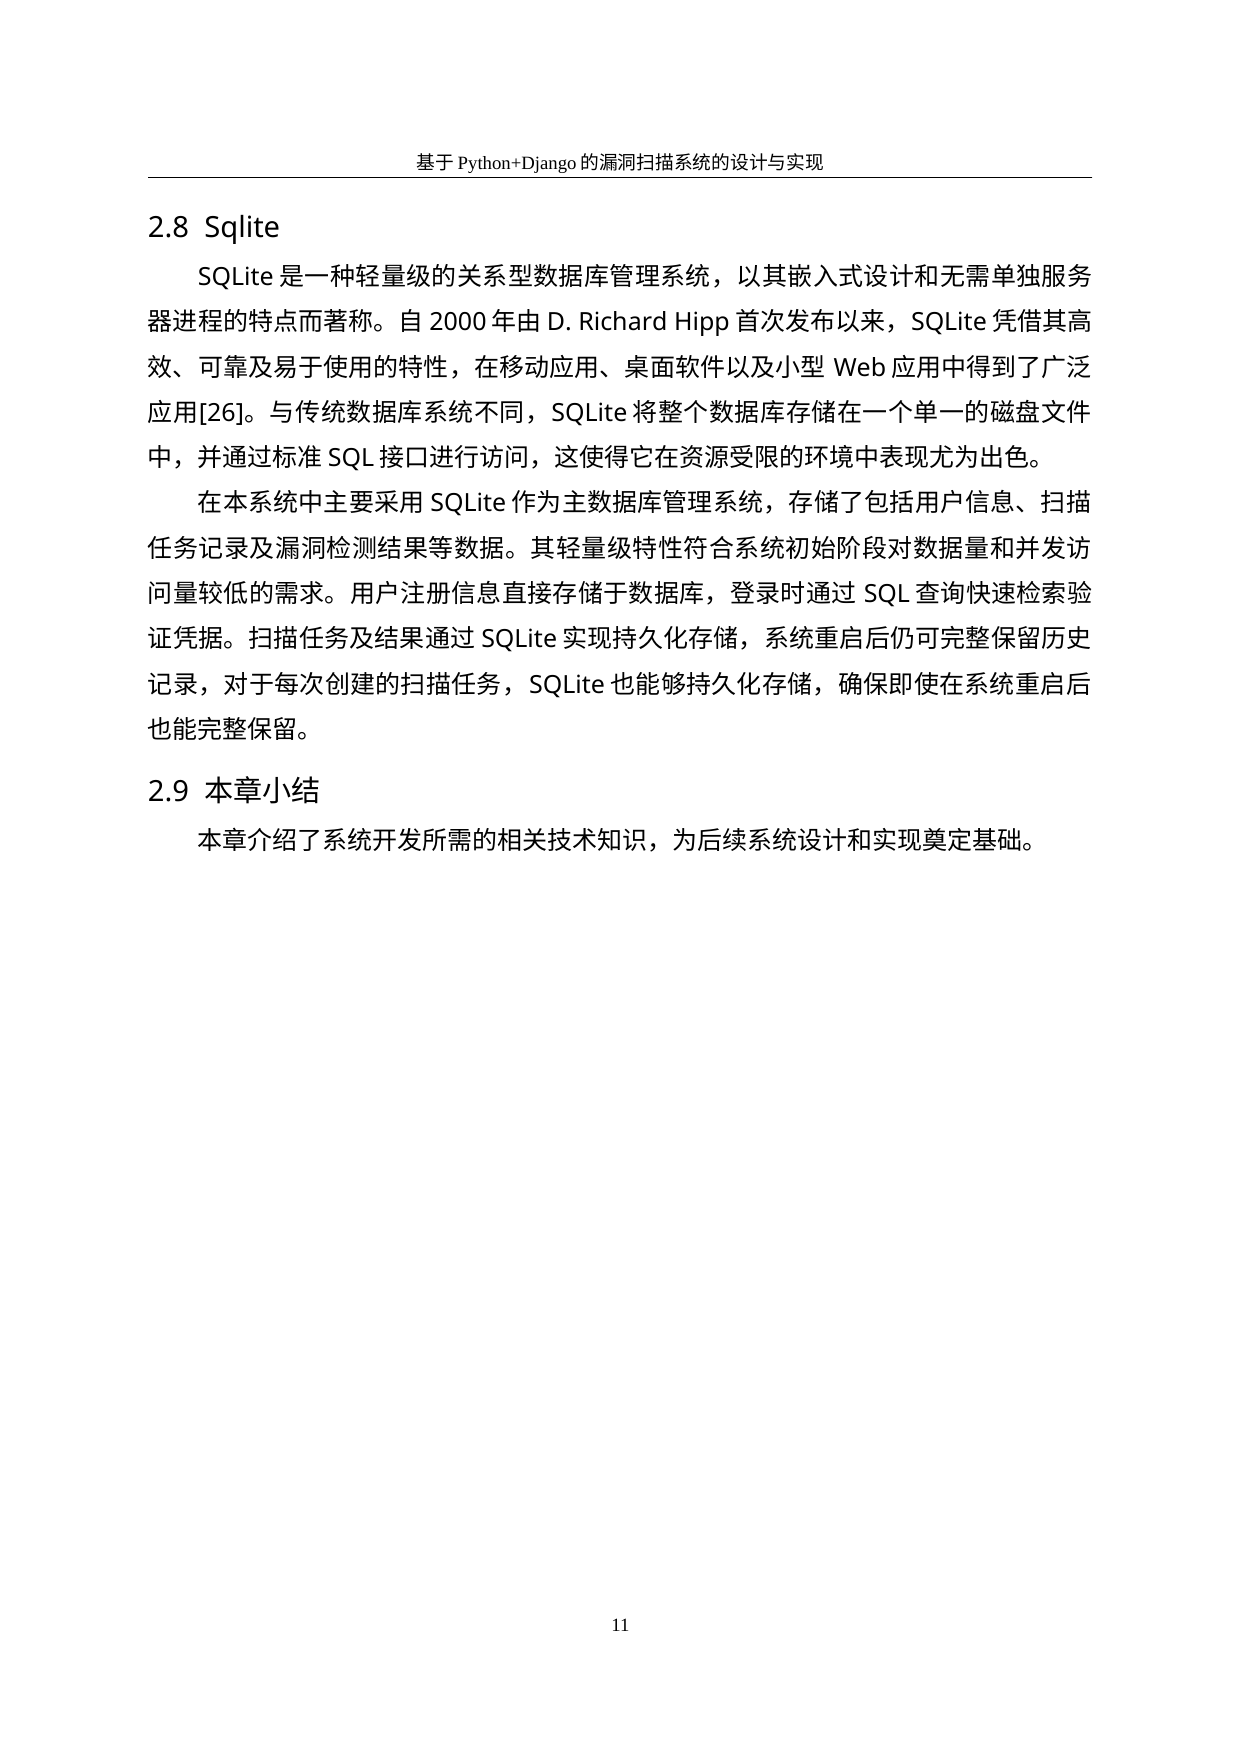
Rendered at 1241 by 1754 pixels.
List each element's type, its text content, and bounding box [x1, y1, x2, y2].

subtitle Sqlite [148, 207, 1092, 246]
text 本章介绍了系统开发所需的相关技术知识，为后续系统设计和实现奠定基础。 [148, 820, 1092, 856]
subtitle 本章小结 [148, 767, 1092, 810]
text SQLite是一种轻量级的关系型数据库管理系统，以其嵌入式设计和无需单独服务器进程的特点而著称。自2000年由D. Richard Hipp首次发布以来，SQLite凭借其高效、可靠及易于使用的特性，在移动应用、桌面软件以及小型Web应用中得到了广泛应用[26]。与传统数据库系统不同，SQLite将整个数据库存储在一个单一的磁盘文件中，并通过标准SQL接口进行访问，这使得它在资源受限的环境中表现尤为出色。 [148, 256, 1092, 474]
text 在本系统中主要采用SQLite作为主数据库管理系统，存储了包括用户信息、扫描任务记录及漏洞检测结果等数据。其轻量级特性符合系统初始阶段对数据量和并发访问量较低的需求。用户注册信息直接存储于数据库，登录时通过SQL查询快速检索验证凭据。扫描任务及结果通过SQLite实现持久化存储，系统重启后仍可完整保留历史记录，对于每次创建的扫描任务，SQLite也能够持久化存储，确保即使在系统重启后也能完整保留。 [148, 483, 1092, 746]
